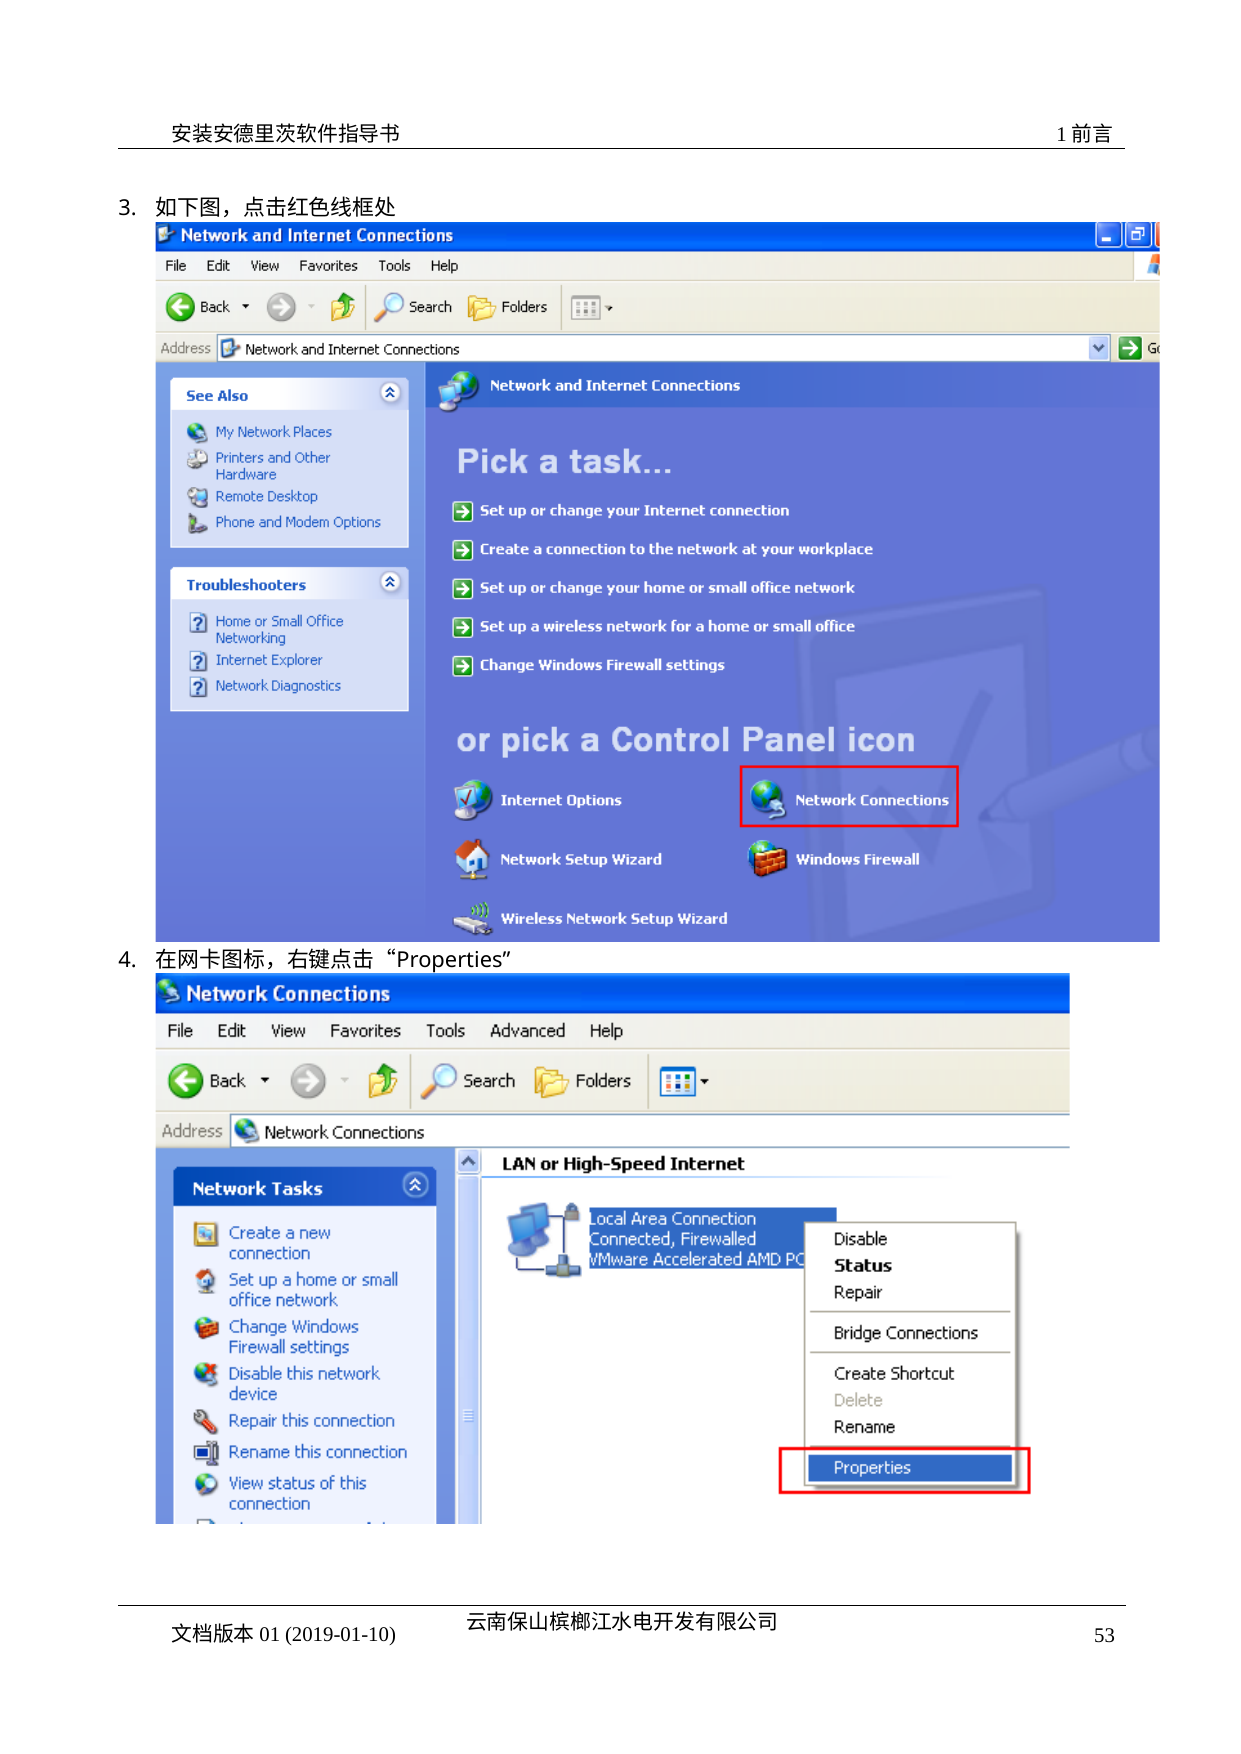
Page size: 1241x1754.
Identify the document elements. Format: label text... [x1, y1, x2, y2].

picture [155, 973, 1070, 1524]
list 在网卡图标，右键点击“Properties” [118, 942, 1122, 973]
picture [155, 222, 1160, 942]
list 如下图，点击红色线框处 [118, 190, 1122, 222]
